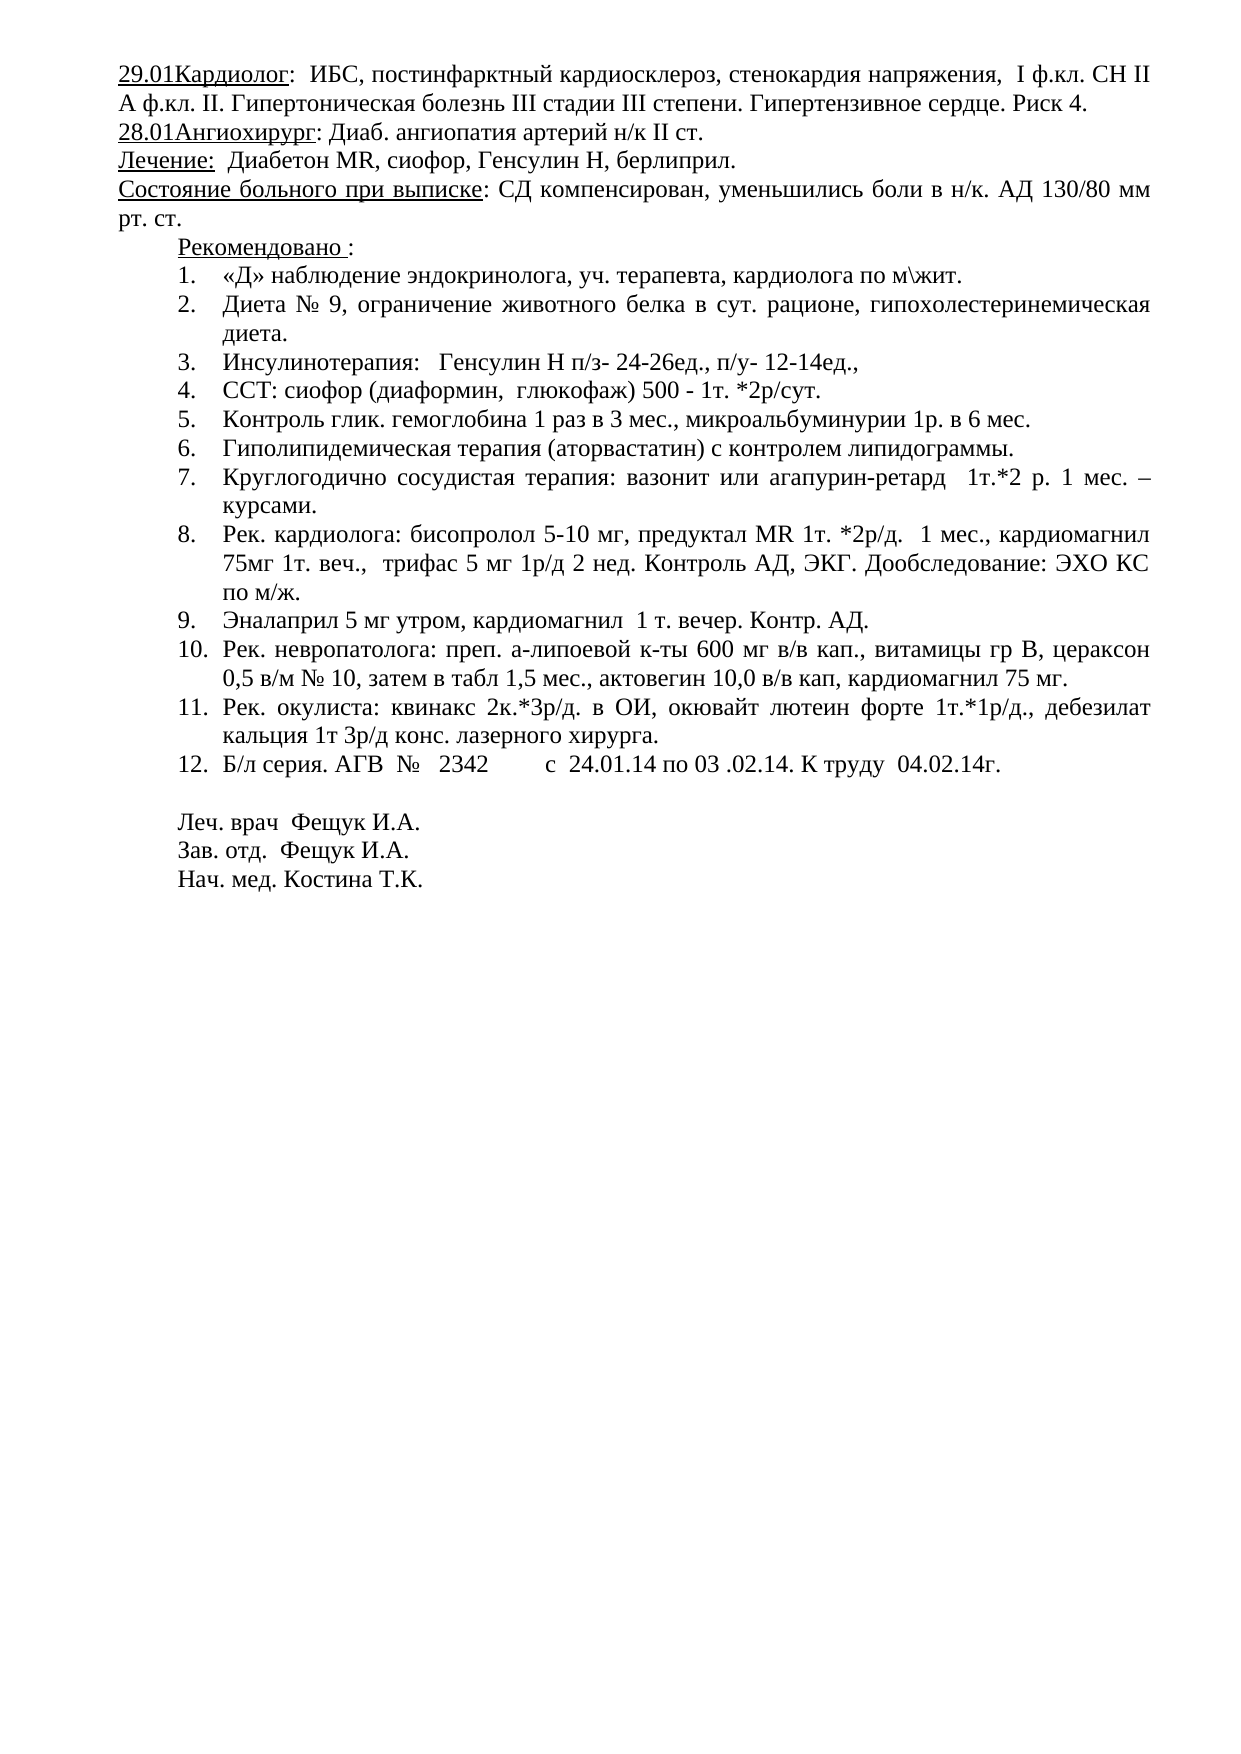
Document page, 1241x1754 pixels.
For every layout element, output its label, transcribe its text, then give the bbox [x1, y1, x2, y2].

list Инсулинотерапия: Генсулин Н п/з- 24-26ед., п/у- 12-14ед., [177, 347, 1152, 375]
list Рек. кардиолога: бисопролол 5-10 мг, предуктал МR 1т. *2р/д. 1 мес., кардиомагнил 75мг 1т. веч., трифас 5 мг 1р/д 2 нед. Контроль АД, ЭКГ. Дообследование: ЭХО КС по м/ж. [177, 519, 1152, 605]
text 29.01Кардиолог: ИБС, постинфарктный кардиосклероз, стенокардия напряжения, I ф.кл. СН II А ф.кл. II. Гипертоническая болезнь III стадии III степени. Гипертензивное сердце. Риск 4. [118, 59, 1152, 117]
subtitle Леч. врач Фещук И.А. [177, 807, 1152, 835]
text Рекомендовано : [177, 232, 1152, 260]
list Рек. окулиста: квинакс 2к.*3р/д. в ОИ, окювайт лютеин форте 1т.*1р/д., дебезилат кальция 1т 3р/д конс. лазерного хирурга. [177, 692, 1152, 749]
list ССТ: сиофор (диаформин, глюкофаж) 500 - 1т. *2р/сут. [177, 375, 1152, 404]
text Лечение: Диабетон MR, сиофор, Генсулин Н, берлиприл. [118, 145, 1152, 174]
text Нач. мед. Костина Т.К. [177, 864, 1152, 893]
list Круглогодично сосудистая терапия: вазонит или агапурин-ретард 1т.*2 р. 1 мес. – курсами. [177, 462, 1152, 519]
text Состояние больного при выписке: СД компенсирован, уменьшились боли в н/к. АД 130/80 мм рт. ст. [118, 174, 1152, 232]
list Гиполипидемическая терапия (аторвастатин) с контролем липидограммы. [177, 433, 1152, 462]
text 28.01Ангиохирург: Диаб. ангиопатия артерий н/к II ст. [118, 117, 1152, 145]
text Зав. отд. Фещук И.А. [177, 835, 1152, 864]
list «Д» наблюдение эндокринолога, уч. терапевта, кардиолога по м\жит. [177, 260, 1152, 289]
list Эналаприл 5 мг утром, кардиомагнил 1 т. вечер. Контр. АД. [177, 605, 1152, 634]
list Б/л серия. АГВ № 2342 с 24.01.14 по 03 .02.14. К труду 04.02.14г. [177, 749, 1152, 778]
list Рек. невропатолога: преп. а-липоевой к-ты 600 мг в/в кап., витамицы гр В, цераксон 0,5 в/м № 10, затем в табл 1,5 мес., актовегин 10,0 в/в кап, кардиомагнил 75 мг. [177, 634, 1152, 692]
list Диета № 9, ограничение животного белка в сут. рационе, гипохолестеринемическая диета. [177, 289, 1152, 347]
list Контроль глик. гемоглобина 1 раз в 3 мес., микроальбуминурии 1р. в 6 мес. [177, 404, 1152, 433]
